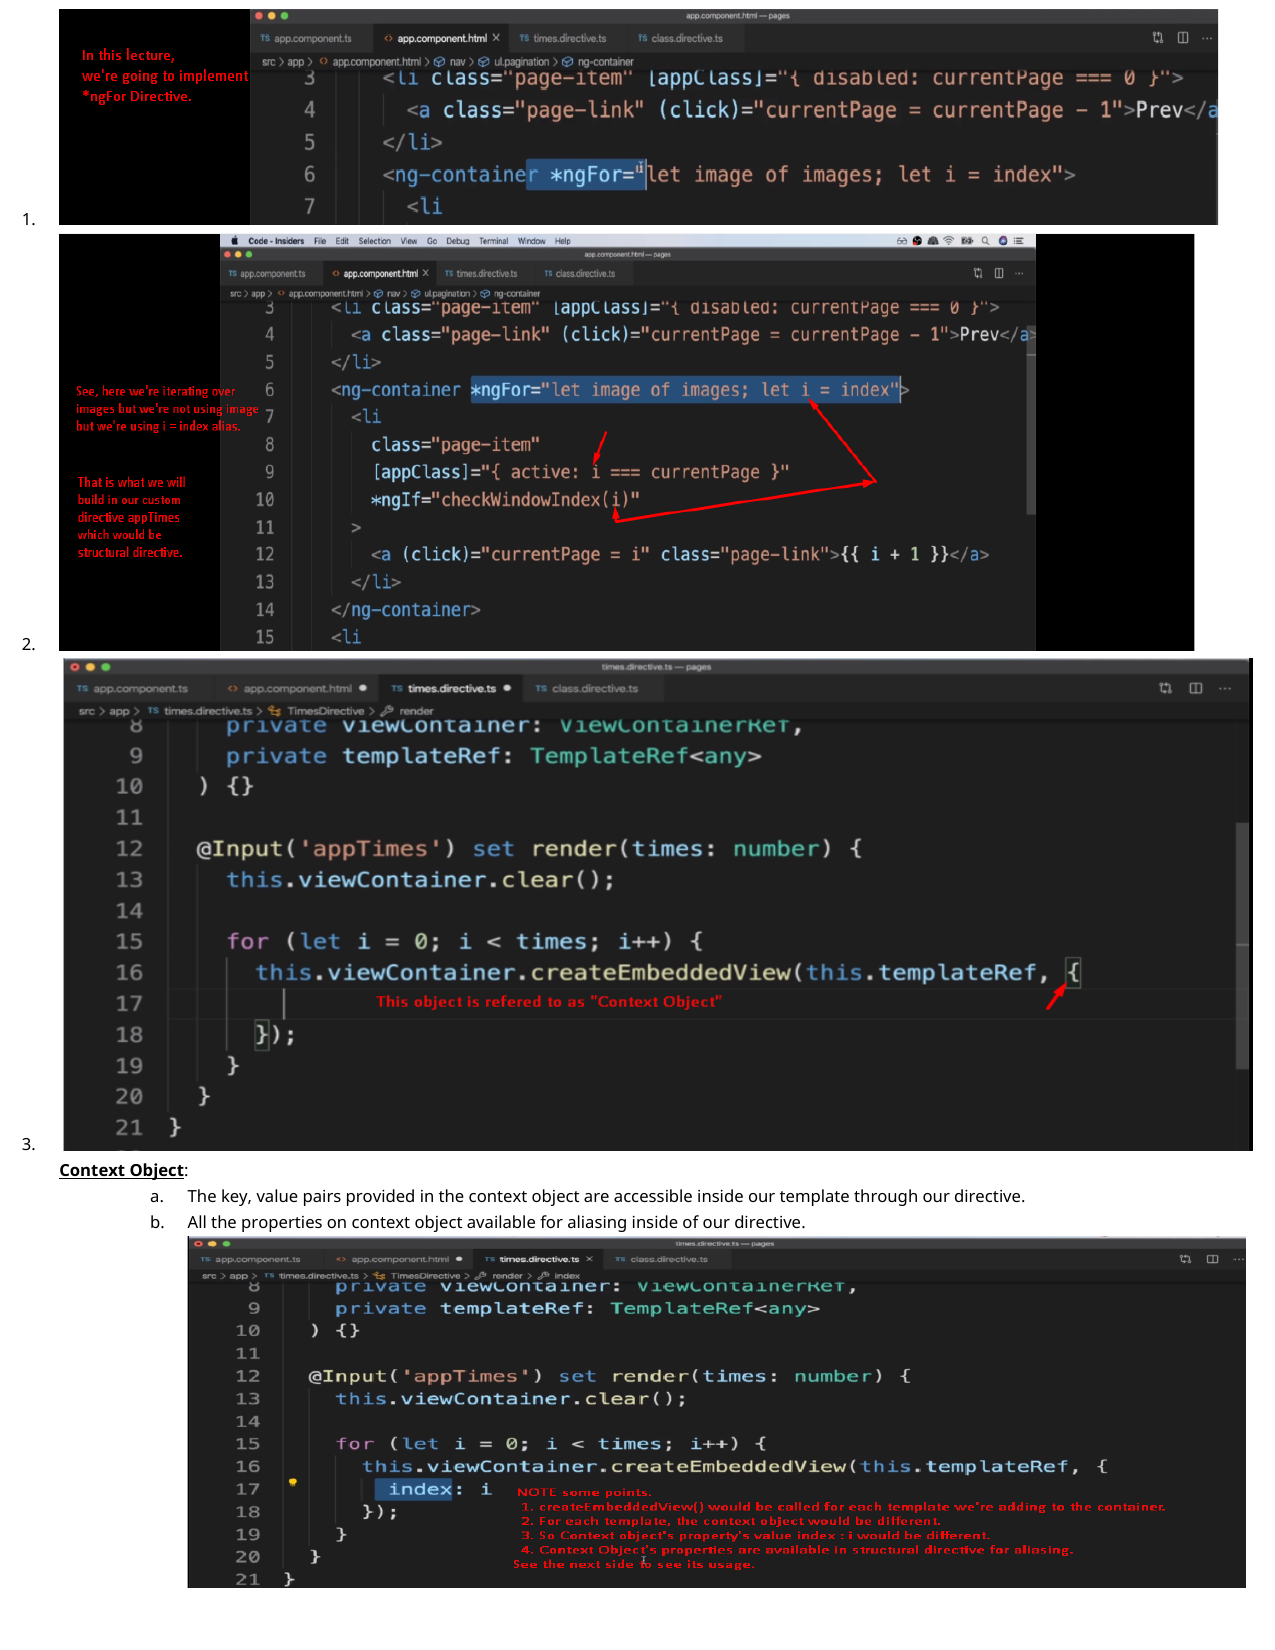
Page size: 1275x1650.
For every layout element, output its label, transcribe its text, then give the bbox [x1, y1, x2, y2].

picture [59, 9, 1219, 225]
picture [59, 233, 1195, 651]
picture [187, 1236, 1246, 1588]
picture [63, 658, 1253, 1151]
list The key, value pairs provided in the context object are accessible inside our template through our directive. [150, 1184, 1255, 1207]
